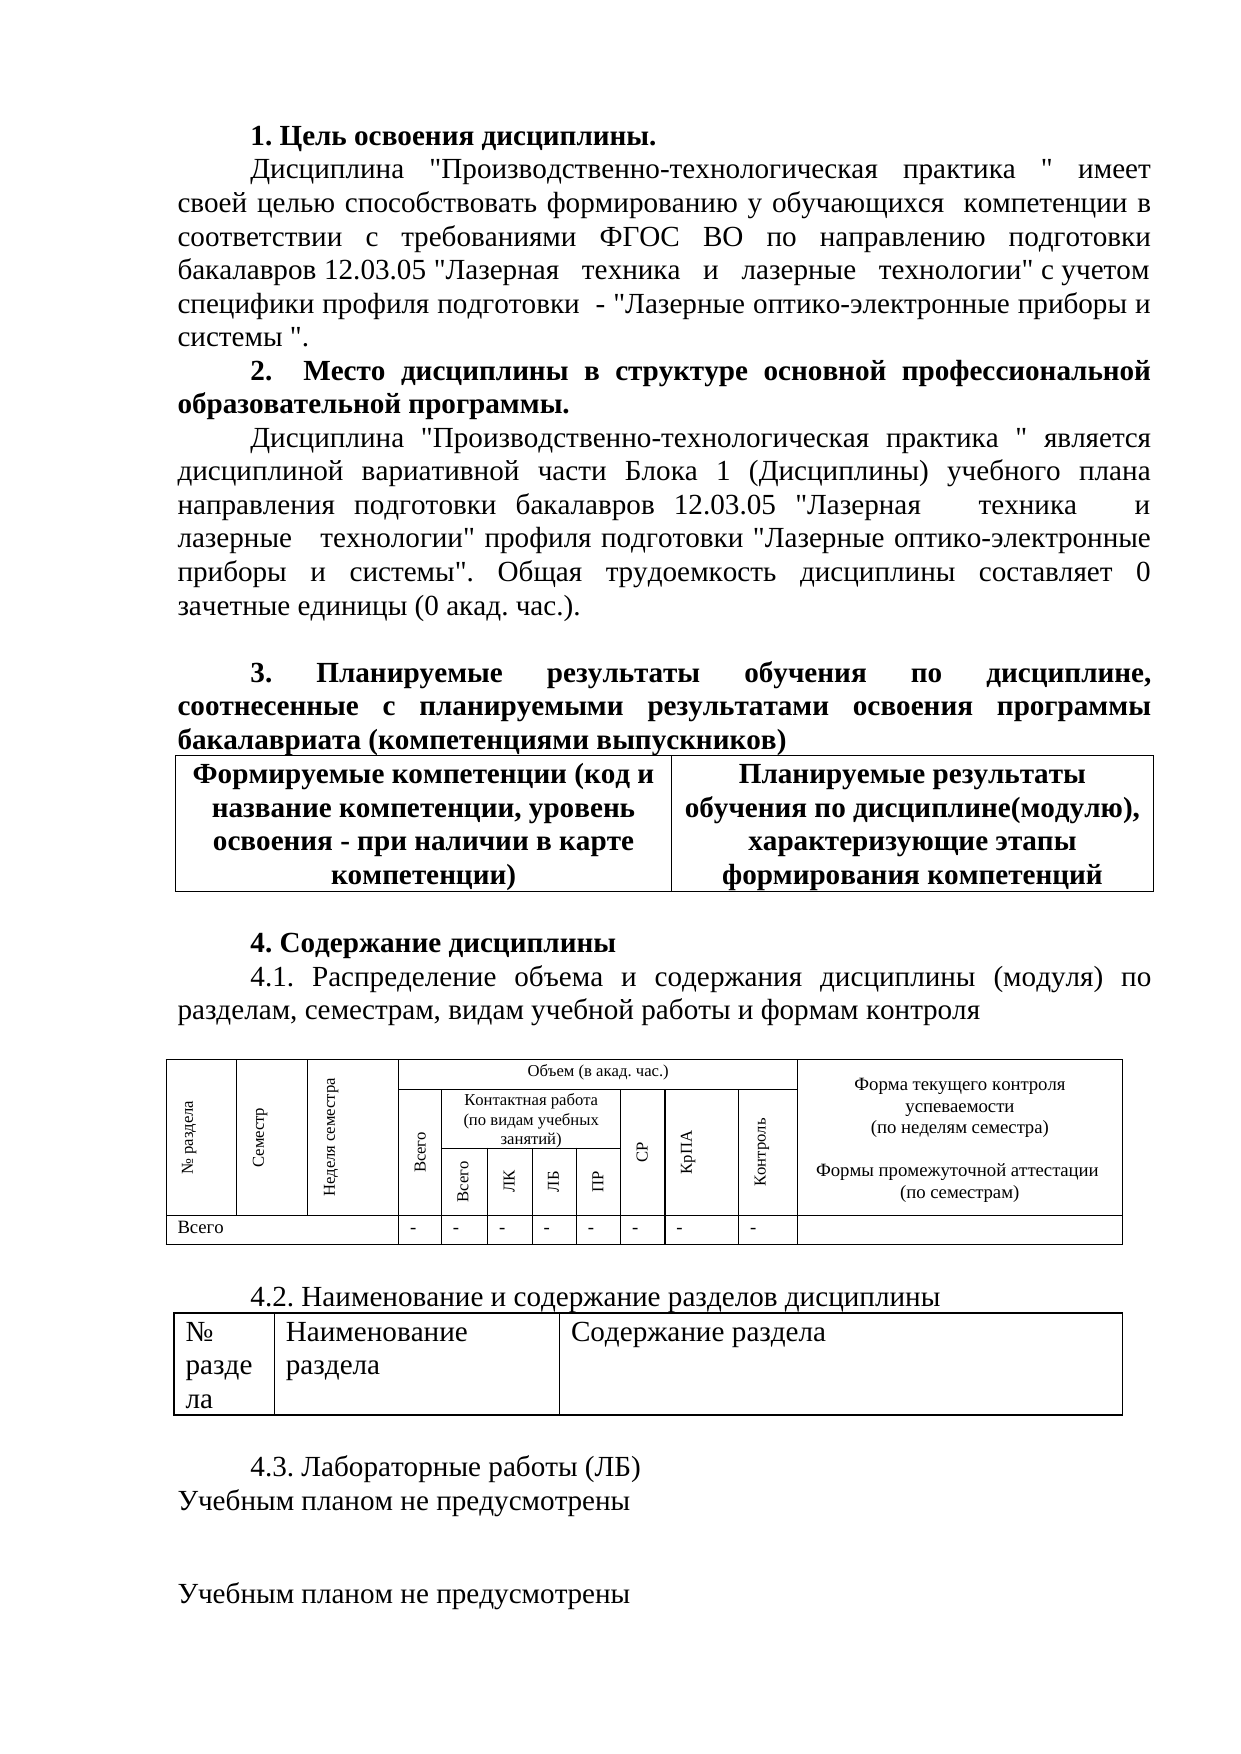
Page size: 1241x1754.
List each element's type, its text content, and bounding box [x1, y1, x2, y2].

table_header Объем (в акад. час.) [399, 1060, 797, 1089]
table_header № раздела [167, 1060, 236, 1215]
table_cell КрПА [666, 1090, 738, 1215]
table_cell - [442, 1216, 487, 1244]
table_header Неделя семестра [308, 1060, 398, 1215]
table_cell Контактная работа (по видам учебных занятий) [442, 1090, 620, 1148]
table_cell - [621, 1216, 664, 1244]
table_cell - [666, 1216, 738, 1244]
table_cell Всего [399, 1090, 441, 1215]
table_cell ЛБ [533, 1149, 576, 1215]
table_header Форма текущего контроля успеваемости (по неделям семестра) Формы промежуточной аттестации (по семестрам) [798, 1060, 1122, 1215]
text Учебным планом не предусмотрены [177, 1576, 1152, 1609]
text Дисциплина "Производственно-технологическая практика " является дисциплиной вариативной части Блока 1 (Дисциплины) учебного плана направления подготовки бакалавров 12.03.05 "Лазерная техника и лазерные технологии" профиля подготовки "Лазерные оптико-электронные приборы и системы". Общая трудоемкость дисциплины составляет 0 зачетные единицы (0 акад. час.). [177, 420, 1152, 621]
text 4.2. Наименование и содержание разделов дисциплины [177, 1279, 1152, 1312]
table_cell - [533, 1216, 576, 1244]
table_cell - [739, 1216, 797, 1244]
table_header Содержание раздела [560, 1314, 1122, 1414]
table_cell Контроль [739, 1090, 797, 1215]
table_cell ПР [577, 1149, 620, 1215]
text 1. Цель освоения дисциплины. [177, 118, 1152, 152]
table_cell Всего [167, 1216, 398, 1244]
table_header Наименование раздела [275, 1314, 559, 1414]
text Учебным планом не предусмотрены [177, 1483, 1152, 1517]
table_header Планируемые результаты обучения по дисциплине(модулю), характеризующие этапы формирования компетенций [672, 756, 1153, 891]
table_cell - [399, 1216, 441, 1244]
text Дисциплина "Производственно-технологическая практика " имеет своей целью способствовать формированию у обучающихся компетенции в соответствии с требованиями ФГОС ВО по направлению подготовки бакалавров 12.03.05 "Лазерная техника и лазерные технологии" с учетом специфики профиля подготовки - "Лазерные оптико-электронные приборы и системы ". [177, 152, 1152, 353]
table_header Семестр [237, 1060, 307, 1215]
text 4.1. Распределение объема и содержания дисциплины (модуля) по разделам, семестрам, видам учебной работы и формам контроля [177, 959, 1152, 1026]
text 3. Планируемые результаты обучения по дисциплине, соотнесенные с планируемыми результатами освоения программы бакалавриата (компетенциями выпускников) [177, 655, 1152, 755]
table_cell - [577, 1216, 620, 1244]
table_cell [798, 1216, 1122, 1244]
text 2. Место дисциплины в структуре основной профессиональной образовательной программы. [177, 353, 1152, 420]
table_cell ЛК [488, 1149, 532, 1215]
table_cell Всего [442, 1149, 487, 1215]
table_header Формируемые компетенции (код и название компетенции, уровень освоения - при наличии в карте компетенции) [176, 756, 671, 891]
table_cell СР [621, 1090, 664, 1215]
text 4. Содержание дисциплины [177, 925, 1152, 959]
table_cell - [488, 1216, 532, 1244]
text 4.3. Лабораторные работы (ЛБ) [177, 1449, 1152, 1483]
table_header № раздела [175, 1314, 274, 1414]
